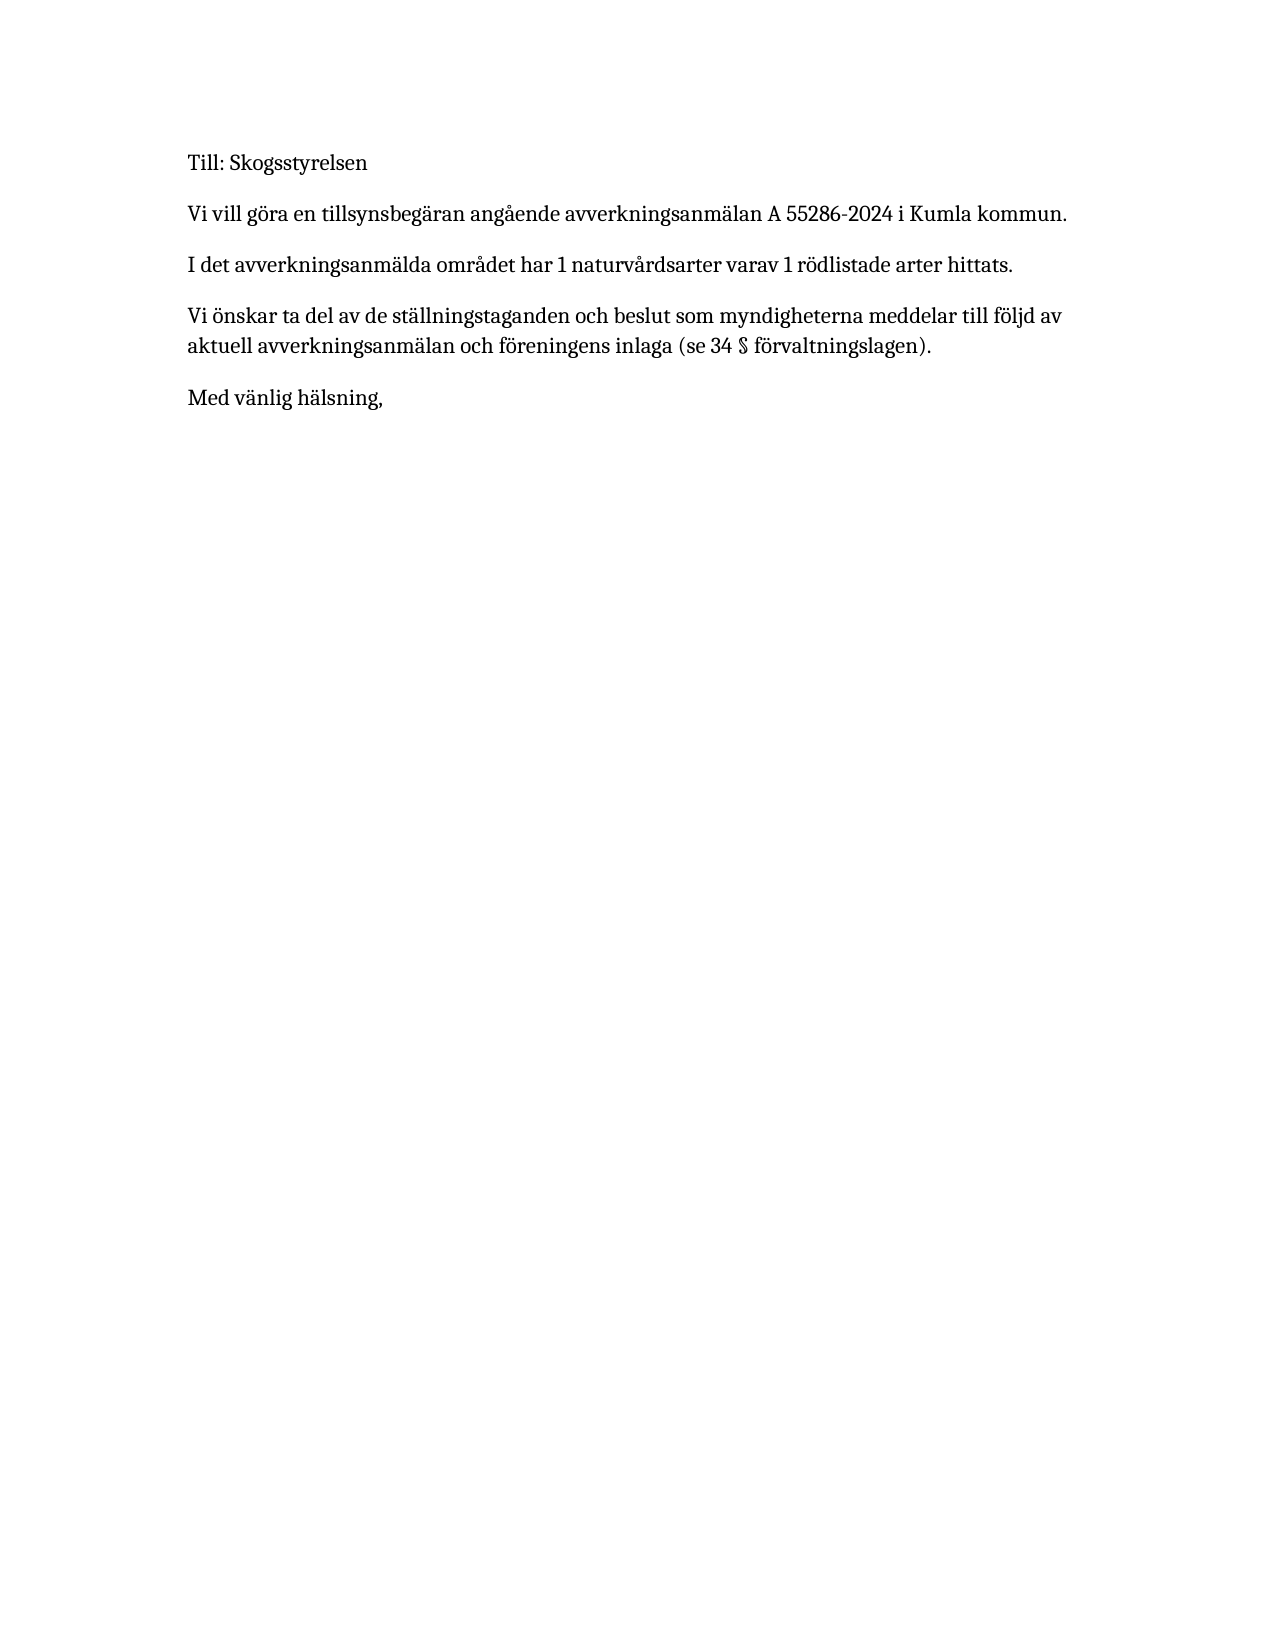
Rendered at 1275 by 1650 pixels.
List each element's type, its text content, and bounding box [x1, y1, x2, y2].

text Vi vill göra en tillsynsbegäran angående avverkningsanmälan A 55286-2024 i Kumla kommun. [187, 201, 1087, 227]
text Vi önskar ta del av de ställningstaganden och beslut som myndigheterna meddelar till följd av aktuell avverkningsanmälan och föreningens inlaga (se 34 § förvaltningslagen). [187, 303, 1087, 360]
text I det avverkningsanmälda området har 1 naturvårdsarter varav 1 rödlistade arter hittats. [187, 252, 1087, 278]
text Till: Skogsstyrelsen [187, 150, 1087, 176]
text Med vänlig hälsning, [187, 384, 1087, 441]
